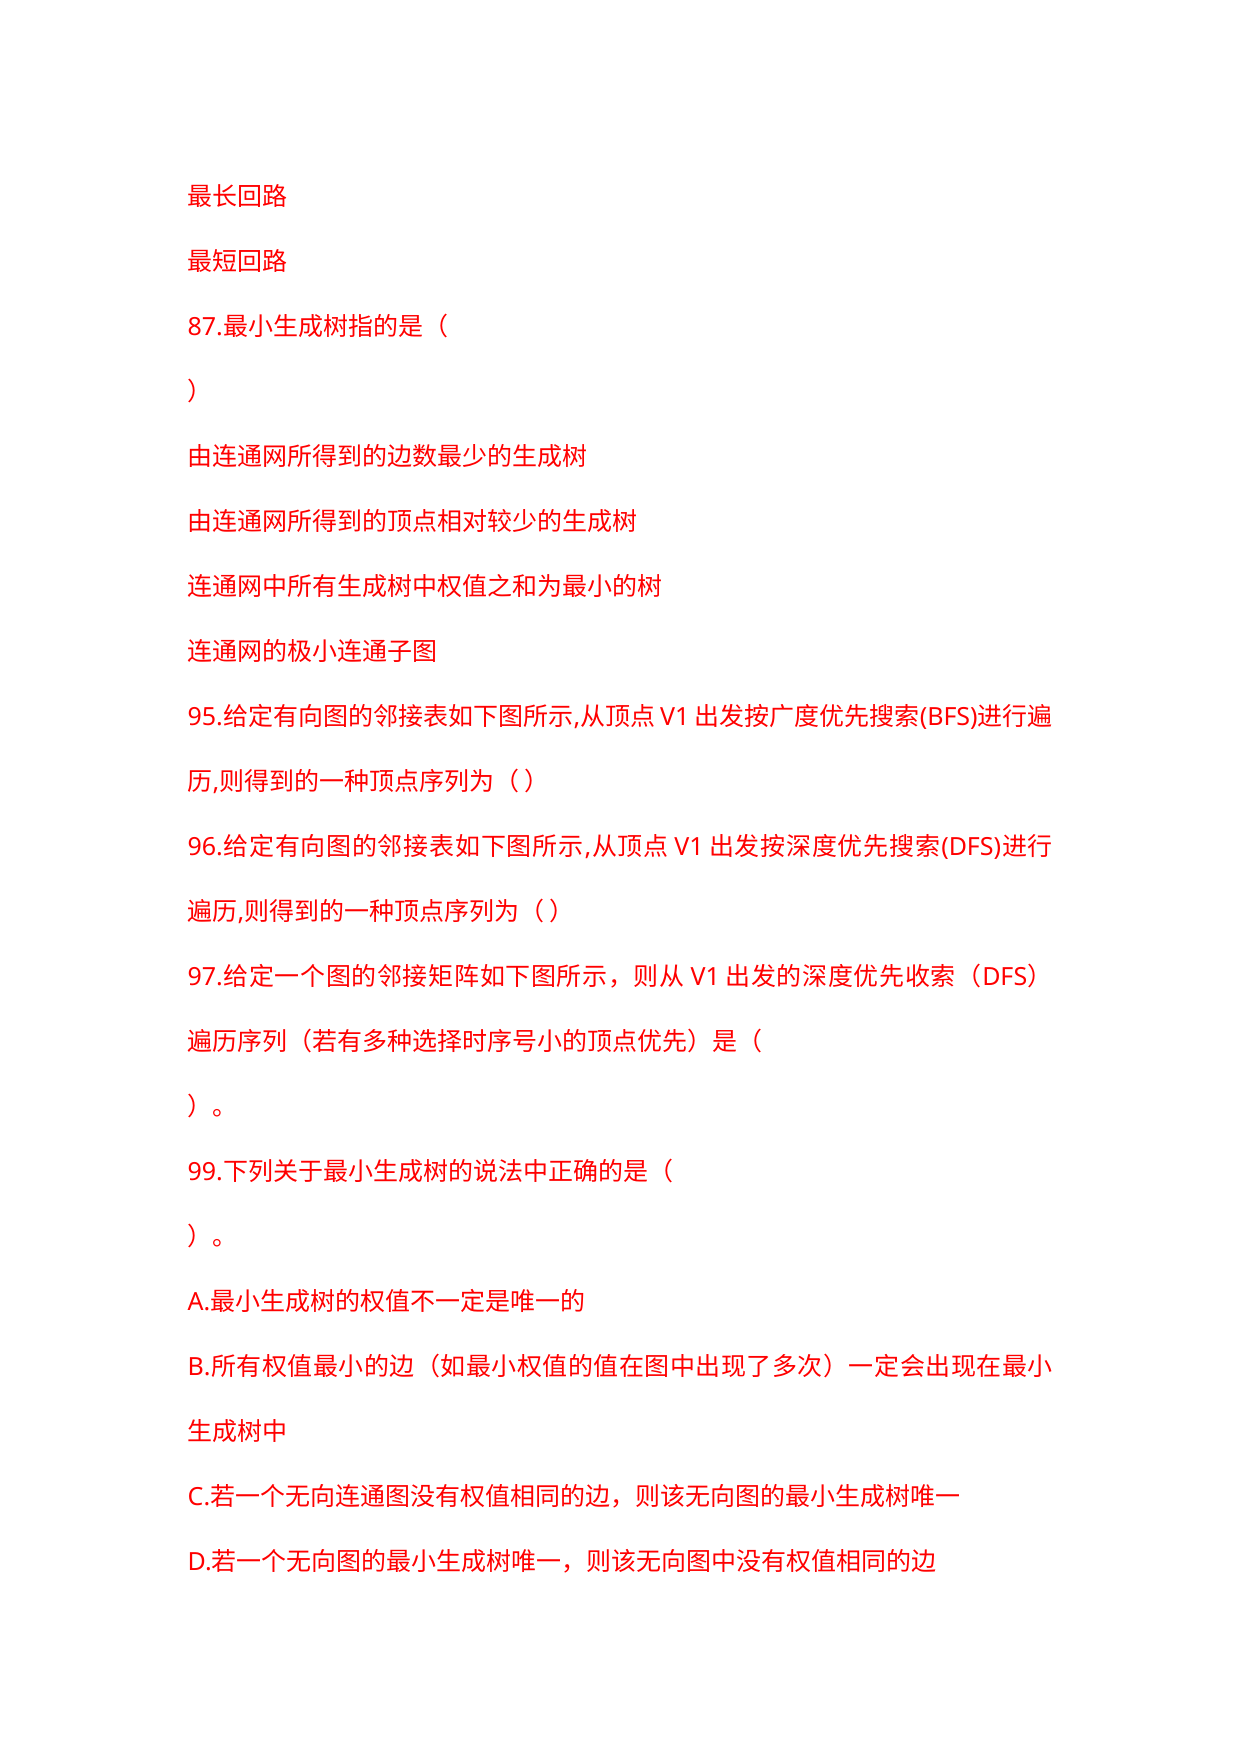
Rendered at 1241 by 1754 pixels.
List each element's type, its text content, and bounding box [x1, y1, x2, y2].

text ）。 [187, 1072, 1053, 1137]
text 最长回路 [187, 162, 1053, 227]
text 99.下列关于最小生成树的说法中正确的是（ [187, 1137, 1053, 1202]
text A.最小生成树的权值不一定是唯一的 [187, 1267, 1053, 1332]
text B.所有权值最小的边（如最小权值的值在图中出现了多次）一定会出现在最小生成树中 [187, 1332, 1053, 1462]
text 87.最小生成树指的是（ [187, 292, 1053, 357]
text 由连通网所得到的边数最少的生成树 [187, 422, 1053, 487]
text D.若一个无向图的最小生成树唯一，则该无向图中没有权值相同的边 [187, 1527, 1053, 1592]
text 95.给定有向图的邻接表如下图所示,从顶点V1出发按广度优先搜索(BFS)进行遍历,则得到的一种顶点序列为（ ） [187, 682, 1053, 812]
text 由连通网所得到的顶点相对较少的生成树 [187, 487, 1053, 552]
text 连通网的极小连通子图 [187, 617, 1053, 682]
text ） [187, 357, 1053, 422]
text 97.给定一个图的邻接矩阵如下图所示，则从V1出发的深度优先收索（DFS）遍历序列（若有多种选择时序号小的顶点优先）是（ [187, 942, 1053, 1072]
text C.若一个无向连通图没有权值相同的边，则该无向图的最小生成树唯一 [187, 1462, 1053, 1527]
text 最短回路 [187, 227, 1053, 292]
text 连通网中所有生成树中权值之和为最小的树 [187, 552, 1053, 617]
text ）。 [187, 1202, 1053, 1267]
text 96.给定有向图的邻接表如下图所示,从顶点V1出发按深度优先搜索(DFS)进行遍历,则得到的一种顶点序列为（ ） [187, 812, 1053, 942]
